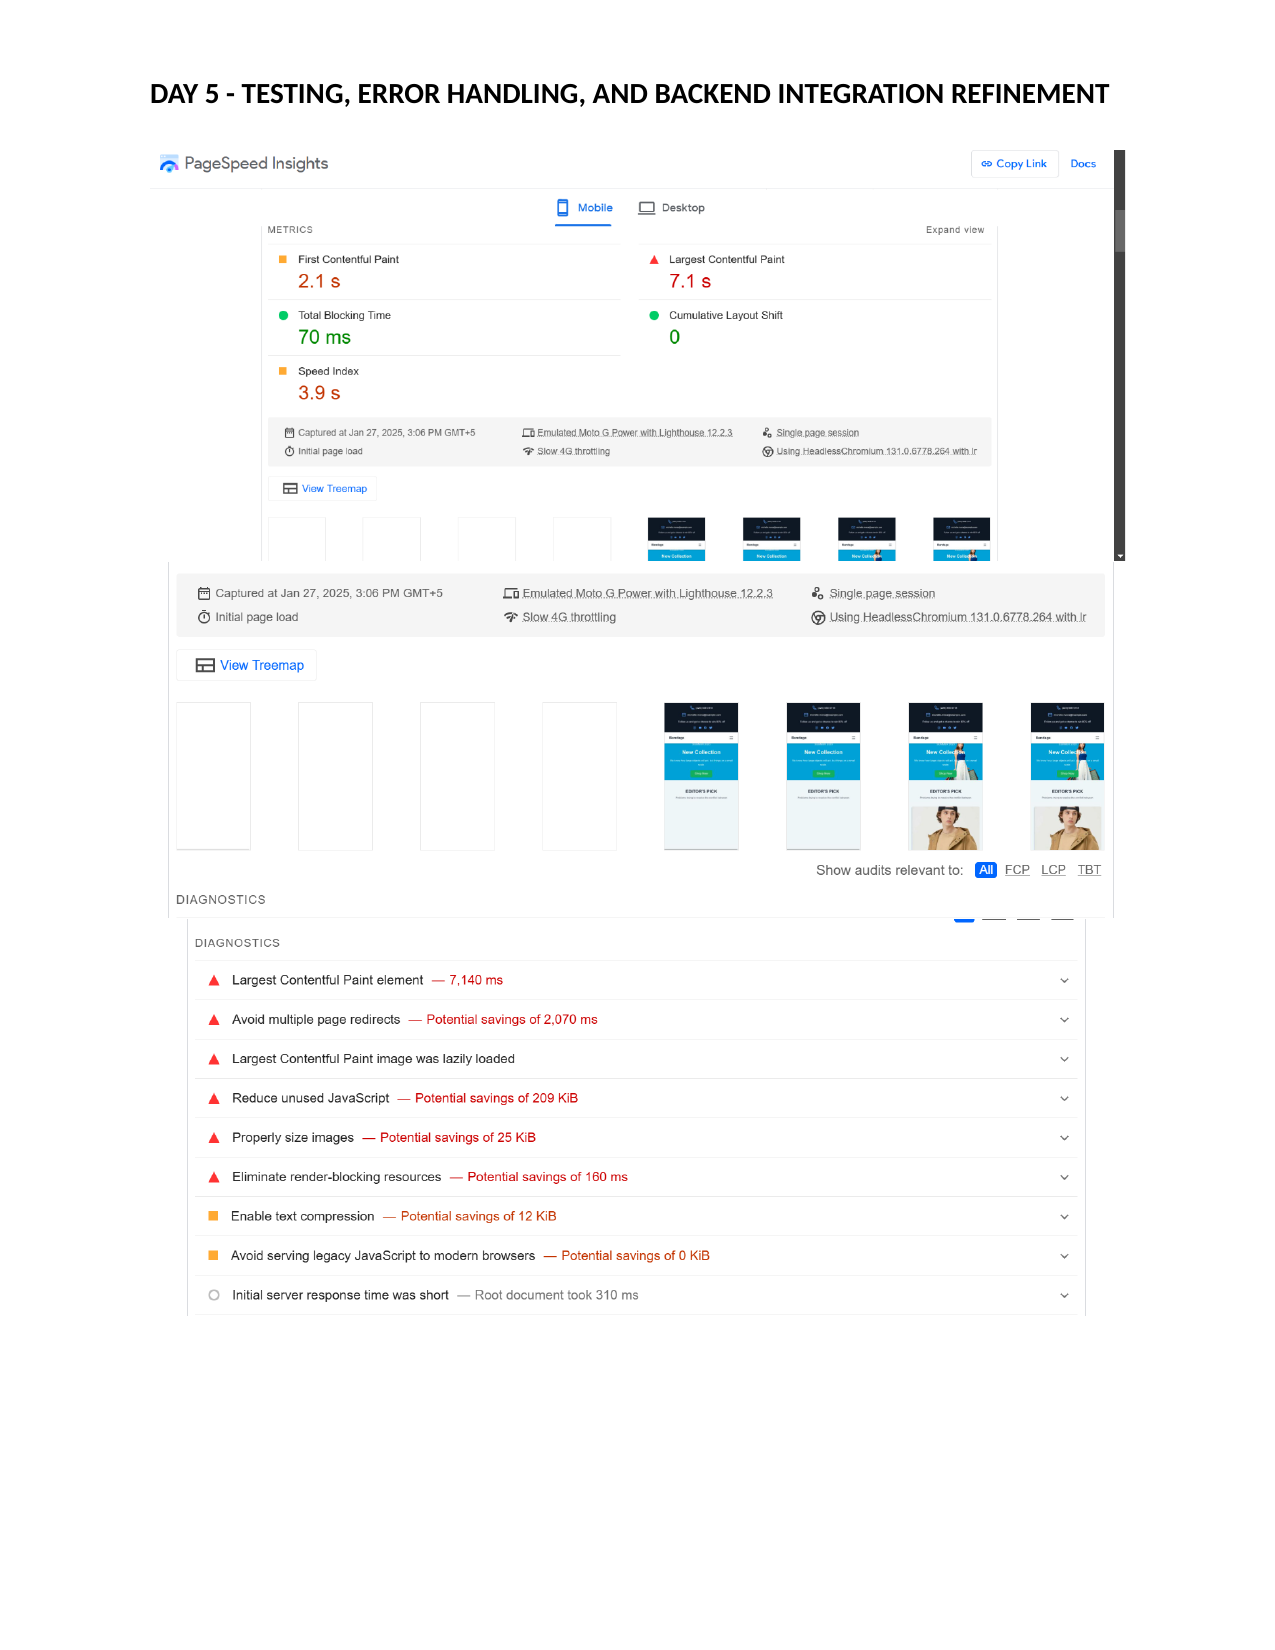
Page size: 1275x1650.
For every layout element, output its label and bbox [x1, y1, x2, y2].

picture [150, 919, 1125, 1316]
picture [150, 562, 1125, 918]
picture [150, 150, 1125, 561]
